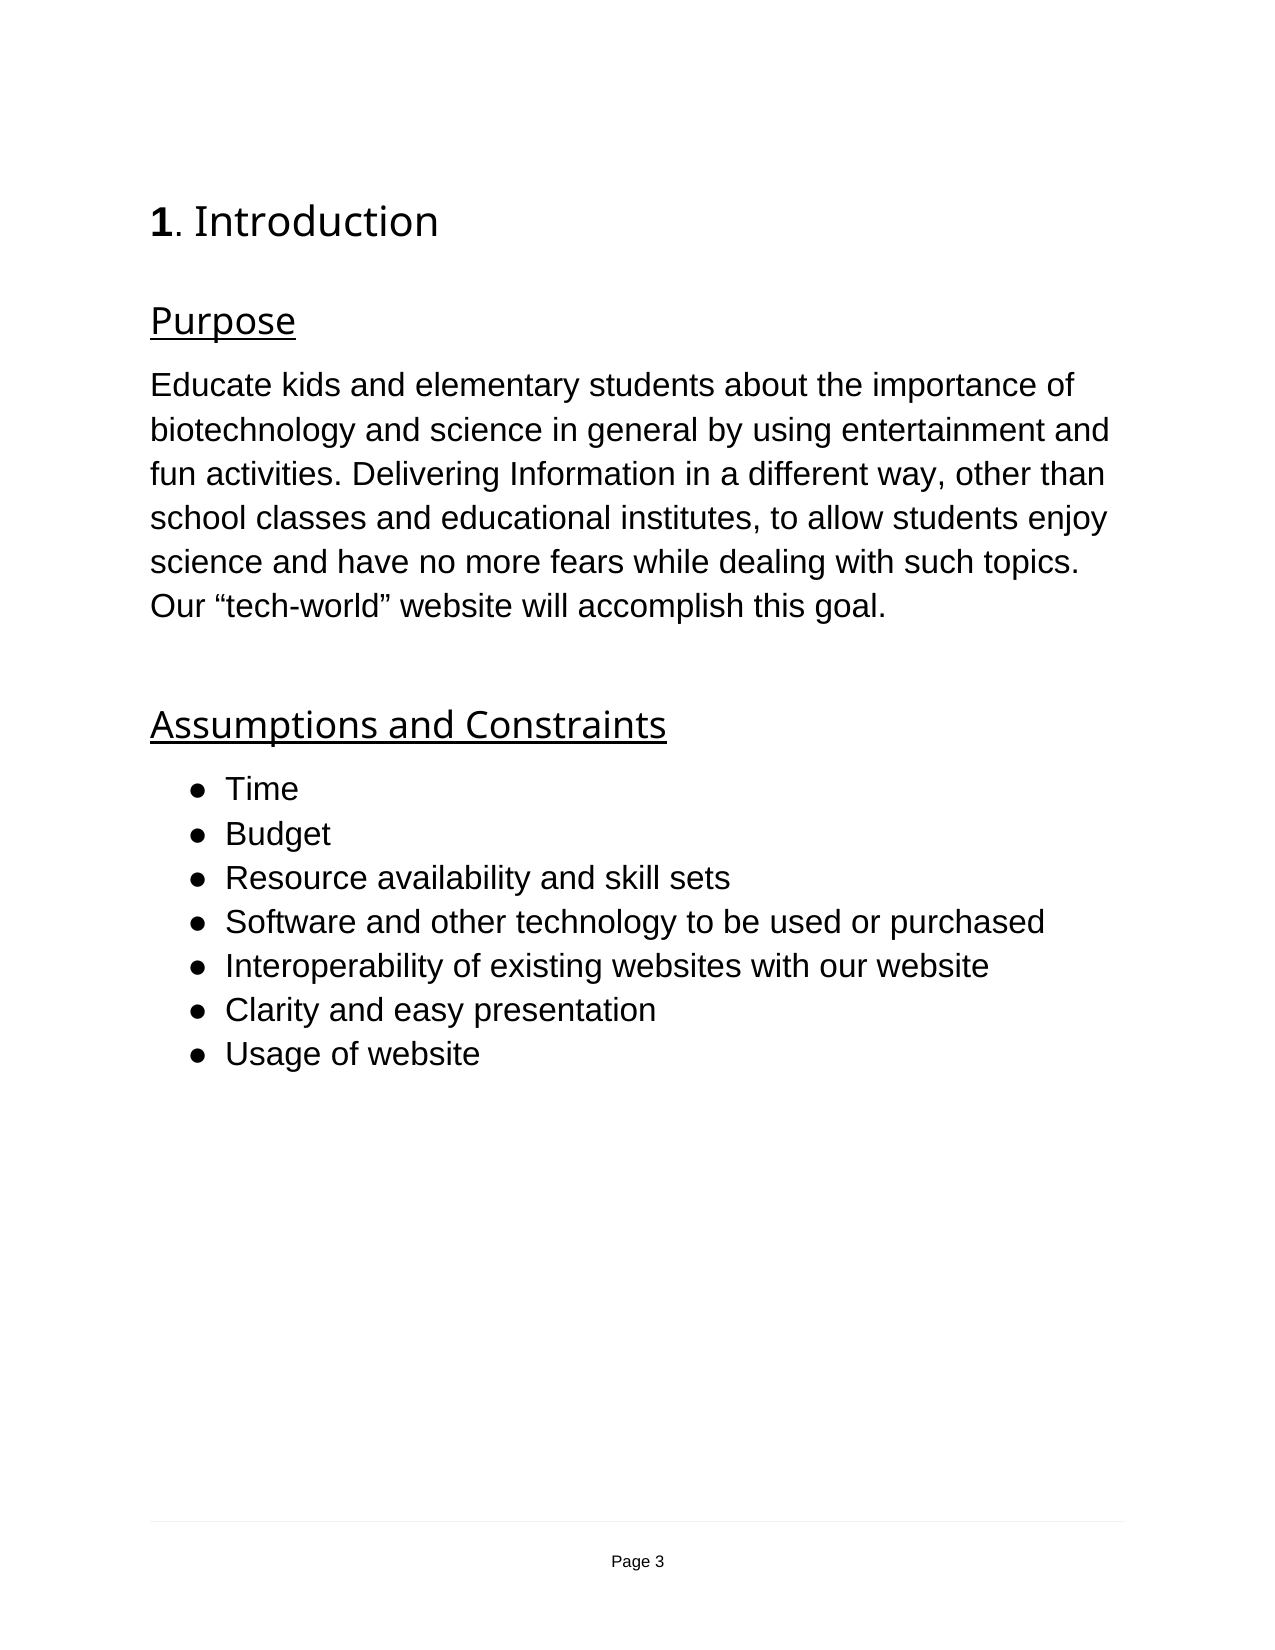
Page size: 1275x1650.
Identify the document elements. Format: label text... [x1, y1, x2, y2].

list Usage of website [187, 1034, 1125, 1073]
subtitle 1. Introduction [150, 192, 1125, 248]
list Time [187, 769, 1125, 808]
list Software and other technology to be used or purchased [187, 902, 1125, 940]
text Educate kids and elementary students about the importance of biotechnology and science in general by using entertainment and fun activities. Delivering Information in a different way, other than school classes and educational institutes, to allow students enjoy science and have no more fears while dealing with such topics. Our “tech-world” website will accomplish this goal. [150, 366, 1125, 625]
list Resource availability and skill sets [187, 858, 1125, 896]
subtitle Assumptions and Constraints [150, 698, 1125, 749]
subtitle Purpose [150, 294, 1125, 345]
list Clarity and easy presentation [187, 990, 1125, 1029]
list Budget [187, 813, 1125, 852]
list Interoperability of existing websites with our website [187, 946, 1125, 984]
